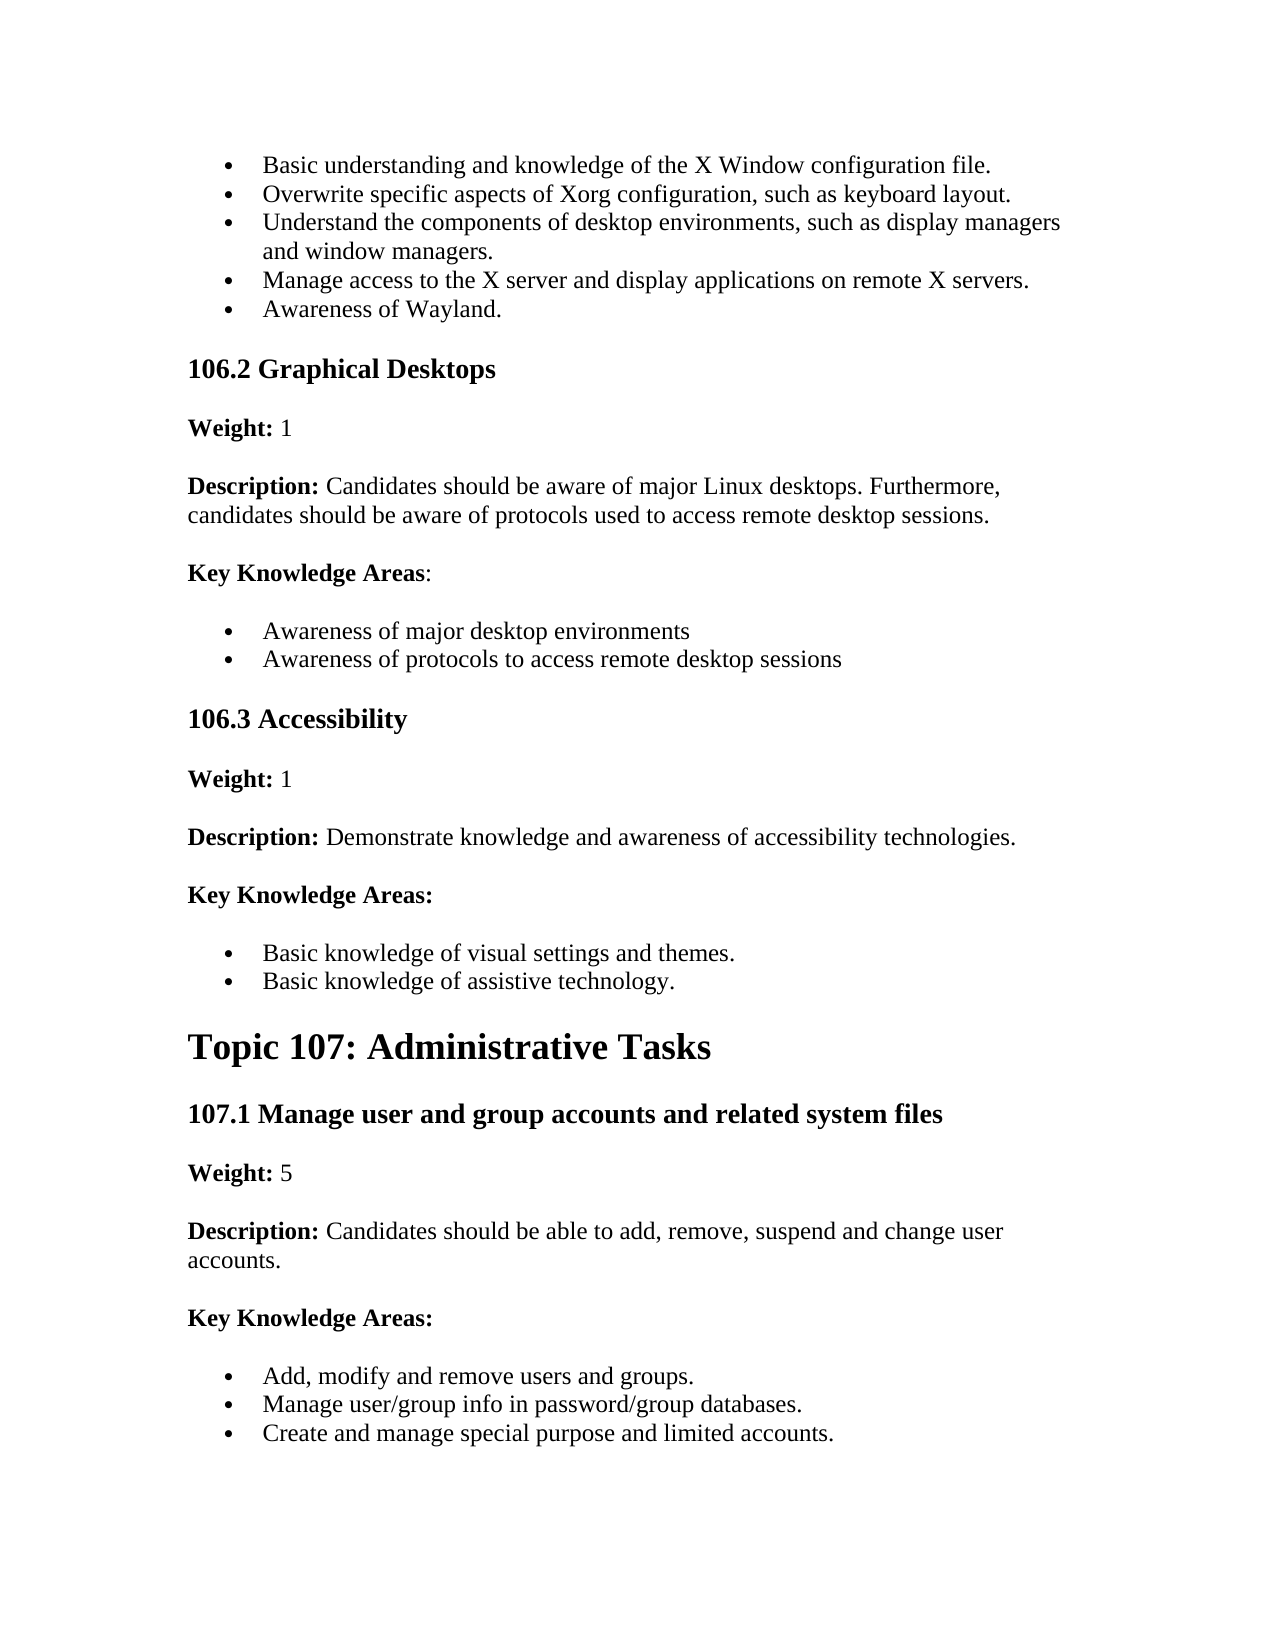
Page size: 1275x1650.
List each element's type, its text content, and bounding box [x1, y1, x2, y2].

text Description: Candidates should be able to add, remove, suspend and change user accounts. [187, 1216, 1087, 1274]
text Key Knowledge Areas: [187, 1303, 1087, 1332]
text 107.1 Manage user and group accounts and related system files [187, 1097, 1087, 1129]
text 106.2 Graphical Desktops [187, 352, 1087, 384]
text Weight: 1 [187, 413, 1087, 442]
list Awareness of major desktop environments [225, 616, 1087, 644]
list Manage access to the X server and display applications on remote X servers. [225, 265, 1087, 294]
text 106.3 Accessibility [187, 702, 1087, 735]
text Key Knowledge Areas: [187, 880, 1087, 908]
text Description: Demonstrate knowledge and awareness of accessibility technologies. [187, 822, 1087, 851]
text Weight: 1 [187, 764, 1087, 793]
list Basic knowledge of visual settings and themes. [225, 938, 1087, 966]
list Add, modify and remove users and groups. [225, 1361, 1087, 1389]
list Manage user/group info in password/group databases. [225, 1389, 1087, 1418]
list Awareness of Wayland. [225, 294, 1087, 322]
list Basic understanding and knowledge of the X Window configuration file. [225, 150, 1087, 179]
text Topic 107: Administrative Tasks [187, 1024, 1087, 1067]
text Description: Candidates should be aware of major Linux desktops. Furthermore, candidates should be aware of protocols used to access remote desktop sessions. [187, 471, 1087, 529]
list Overwrite specific aspects of Xorg configuration, such as keyboard layout. [225, 179, 1087, 207]
text Key Knowledge Areas: [187, 558, 1087, 587]
text Weight: 5 [187, 1158, 1087, 1187]
list Create and manage special purpose and limited accounts. [225, 1418, 1087, 1447]
list Basic knowledge of assistive technology. [225, 966, 1087, 995]
list Awareness of protocols to access remote desktop sessions [225, 644, 1087, 673]
list Understand the components of desktop environments, such as display managers and window managers. [225, 207, 1087, 265]
